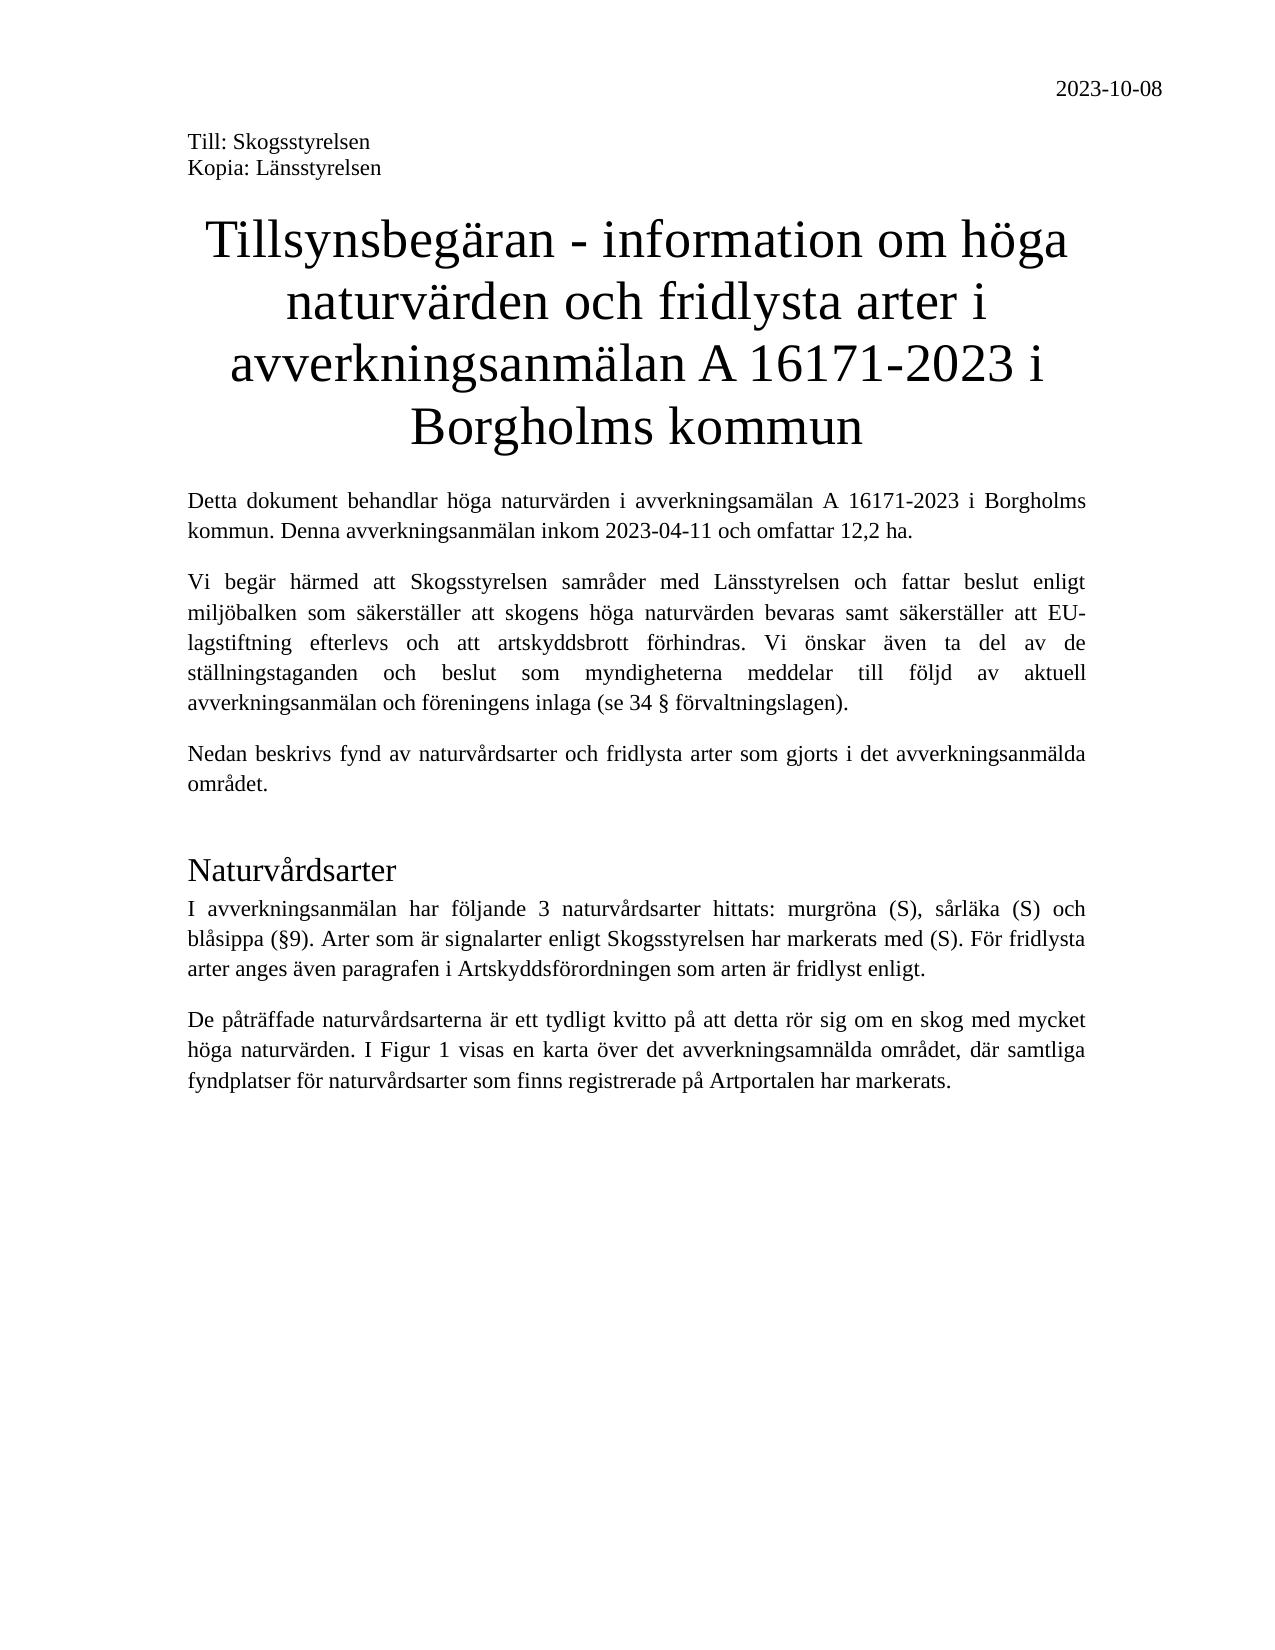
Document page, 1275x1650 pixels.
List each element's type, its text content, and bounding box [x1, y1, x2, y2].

subtitle Naturvårdsarter [187, 851, 1087, 889]
text Vi begär härmed att Skogsstyrelsen samråder med Länsstyrelsen och fattar beslut enligt miljöbalken som säkerställer att skogens höga naturvärden bevaras samt säkerställer att EU-lagstiftning efterlevs och att artskyddsbrott förhindras. Vi önskar även ta del av de ställningstaganden och beslut som myndigheterna meddelar till följd av aktuell avverkningsanmälan och föreningens inlaga (se 34 § förvaltningslagen). [187, 568, 1087, 716]
title Tillsynsbegäran - information om höga naturvärden och fridlysta arter i avverkningsanmälan A 16171-2023 i Borgholms kommun [187, 207, 1087, 456]
text Nedan beskrivs fynd av naturvårdsarter och fridlysta arter som gjorts i det avverkningsanmälda området. [187, 740, 1087, 797]
text I avverkningsanmälan har följande 3 naturvårdsarter hittats: murgröna (S), sårläka (S) och blåsippa (§9). Arter som är signalarter enligt Skogsstyrelsen har markerats med (S). För fridlysta arter anges även paragrafen i Artskyddsförordningen som arten är fridlyst enligt. [187, 895, 1087, 982]
text De påträffade naturvårdsarterna är ett tydligt kvitto på att detta rör sig om en skog med mycket höga naturvärden. I Figur 1 visas en karta över det avverkningsamnälda området, där samtliga fyndplatser för naturvårdsarter som finns registrerade på Artportalen har markerats. [187, 1006, 1087, 1093]
text Detta dokument behandlar höga naturvärden i avverkningsamälan A 16171-2023 i Borgholms kommun. Denna avverkningsanmälan inkom 2023-04-11 och omfattar 12,2 ha. [187, 487, 1087, 544]
